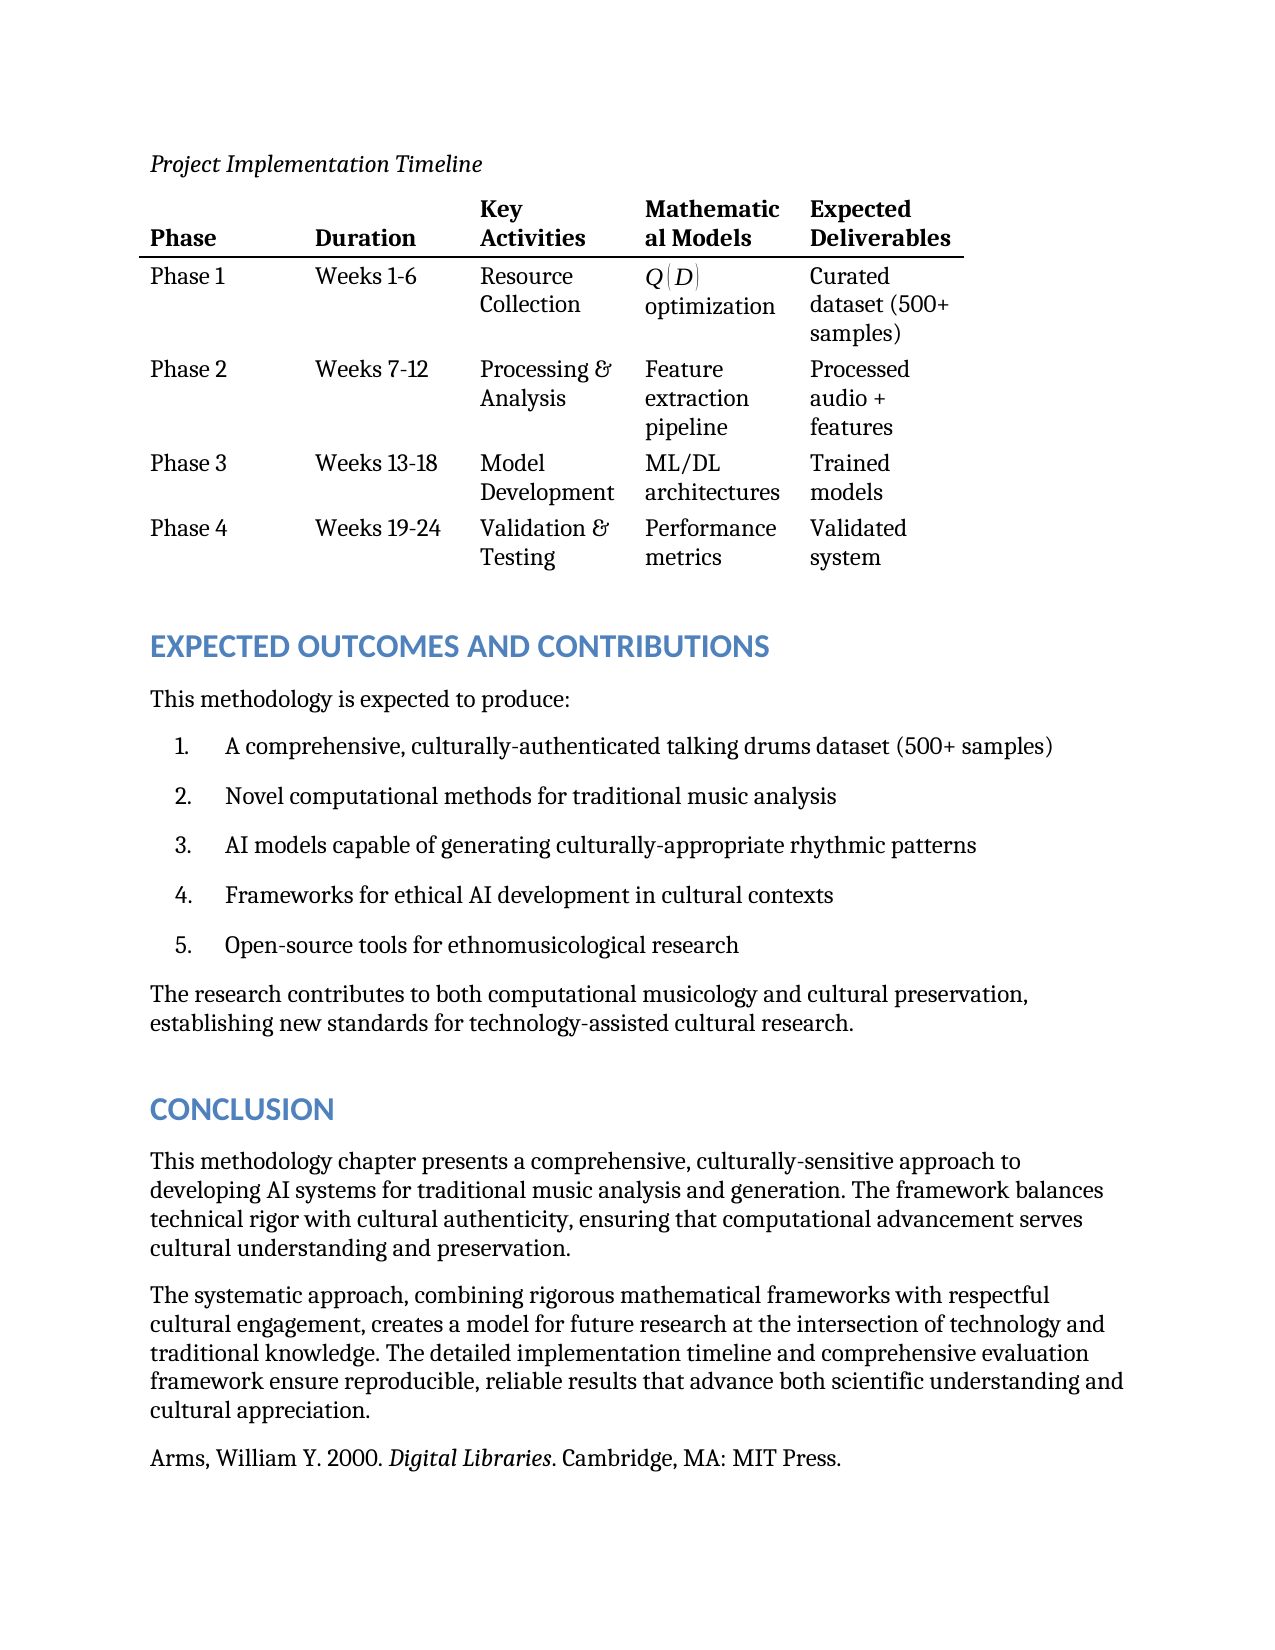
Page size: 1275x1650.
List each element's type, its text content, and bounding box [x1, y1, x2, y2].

table_header Key Activities [469, 191, 634, 256]
subtitle EXPECTED OUTCOMES AND CONTRIBUTIONS [150, 625, 1125, 666]
text The research contributes to both computational musicology and cultural preservation, establishing new standards for technology-assisted cultural research. [150, 980, 1125, 1038]
table_cell Processed audio + features [799, 352, 964, 445]
table_cell optimization [634, 258, 799, 352]
table_cell Trained models [799, 445, 964, 510]
list Open-source tools for ethnomusicological research [175, 931, 1125, 959]
table_cell Phase 1 [139, 258, 304, 352]
table_cell Weeks 13-18 [304, 445, 469, 510]
table_header Mathematical Models [634, 191, 799, 256]
table_header Expected Deliverables [799, 191, 964, 256]
table_cell Phase 2 [139, 352, 304, 445]
text This methodology is expected to produce: [150, 685, 1125, 713]
table_cell Validated system [799, 510, 964, 575]
table_cell Weeks 7-12 [304, 352, 469, 445]
table_cell Phase 3 [139, 445, 304, 510]
list A comprehensive, culturally-authenticated talking drums dataset (500+ samples) [175, 732, 1125, 761]
table_cell Resource Collection [469, 258, 634, 352]
text This methodology chapter presents a comprehensive, culturally-sensitive approach to developing AI systems for traditional music analysis and generation. The framework balances technical rigor with cultural authenticity, ensuring that computational advancement serves cultural understanding and preservation. [150, 1147, 1125, 1262]
list Novel computational methods for traditional music analysis [175, 782, 1125, 811]
text Project Implementation Timeline [150, 150, 1125, 179]
table_cell Feature extraction pipeline [634, 352, 799, 445]
table_cell Weeks 19-24 [304, 510, 469, 575]
table_cell ML/DL architectures [634, 445, 799, 510]
table_header Duration [304, 191, 469, 256]
subtitle CONCLUSION [150, 1088, 1125, 1128]
table_cell Curated dataset (500+ samples) [799, 258, 964, 352]
table_cell Phase 4 [139, 510, 304, 575]
table_cell Validation & Testing [469, 510, 634, 575]
table_cell Performance metrics [634, 510, 799, 575]
list AI models capable of generating culturally-appropriate rhythmic patterns [175, 831, 1125, 860]
table_cell Weeks 1-6 [304, 258, 469, 352]
list Frameworks for ethical AI development in cultural contexts [175, 881, 1125, 910]
text Arms, William Y. 2000. Digital Libraries. Cambridge, MA: MIT Press. [150, 1443, 1125, 1472]
text The systematic approach, combining rigorous mathematical frameworks with respectful cultural engagement, creates a model for future research at the intersection of technology and traditional knowledge. The detailed implementation timeline and comprehensive evaluation framework ensure reproducible, reliable results that advance both scientific understanding and cultural appreciation. [150, 1281, 1125, 1425]
table_header Phase [139, 191, 304, 256]
table_cell Model Development [469, 445, 634, 510]
table_cell Processing & Analysis [469, 352, 634, 445]
